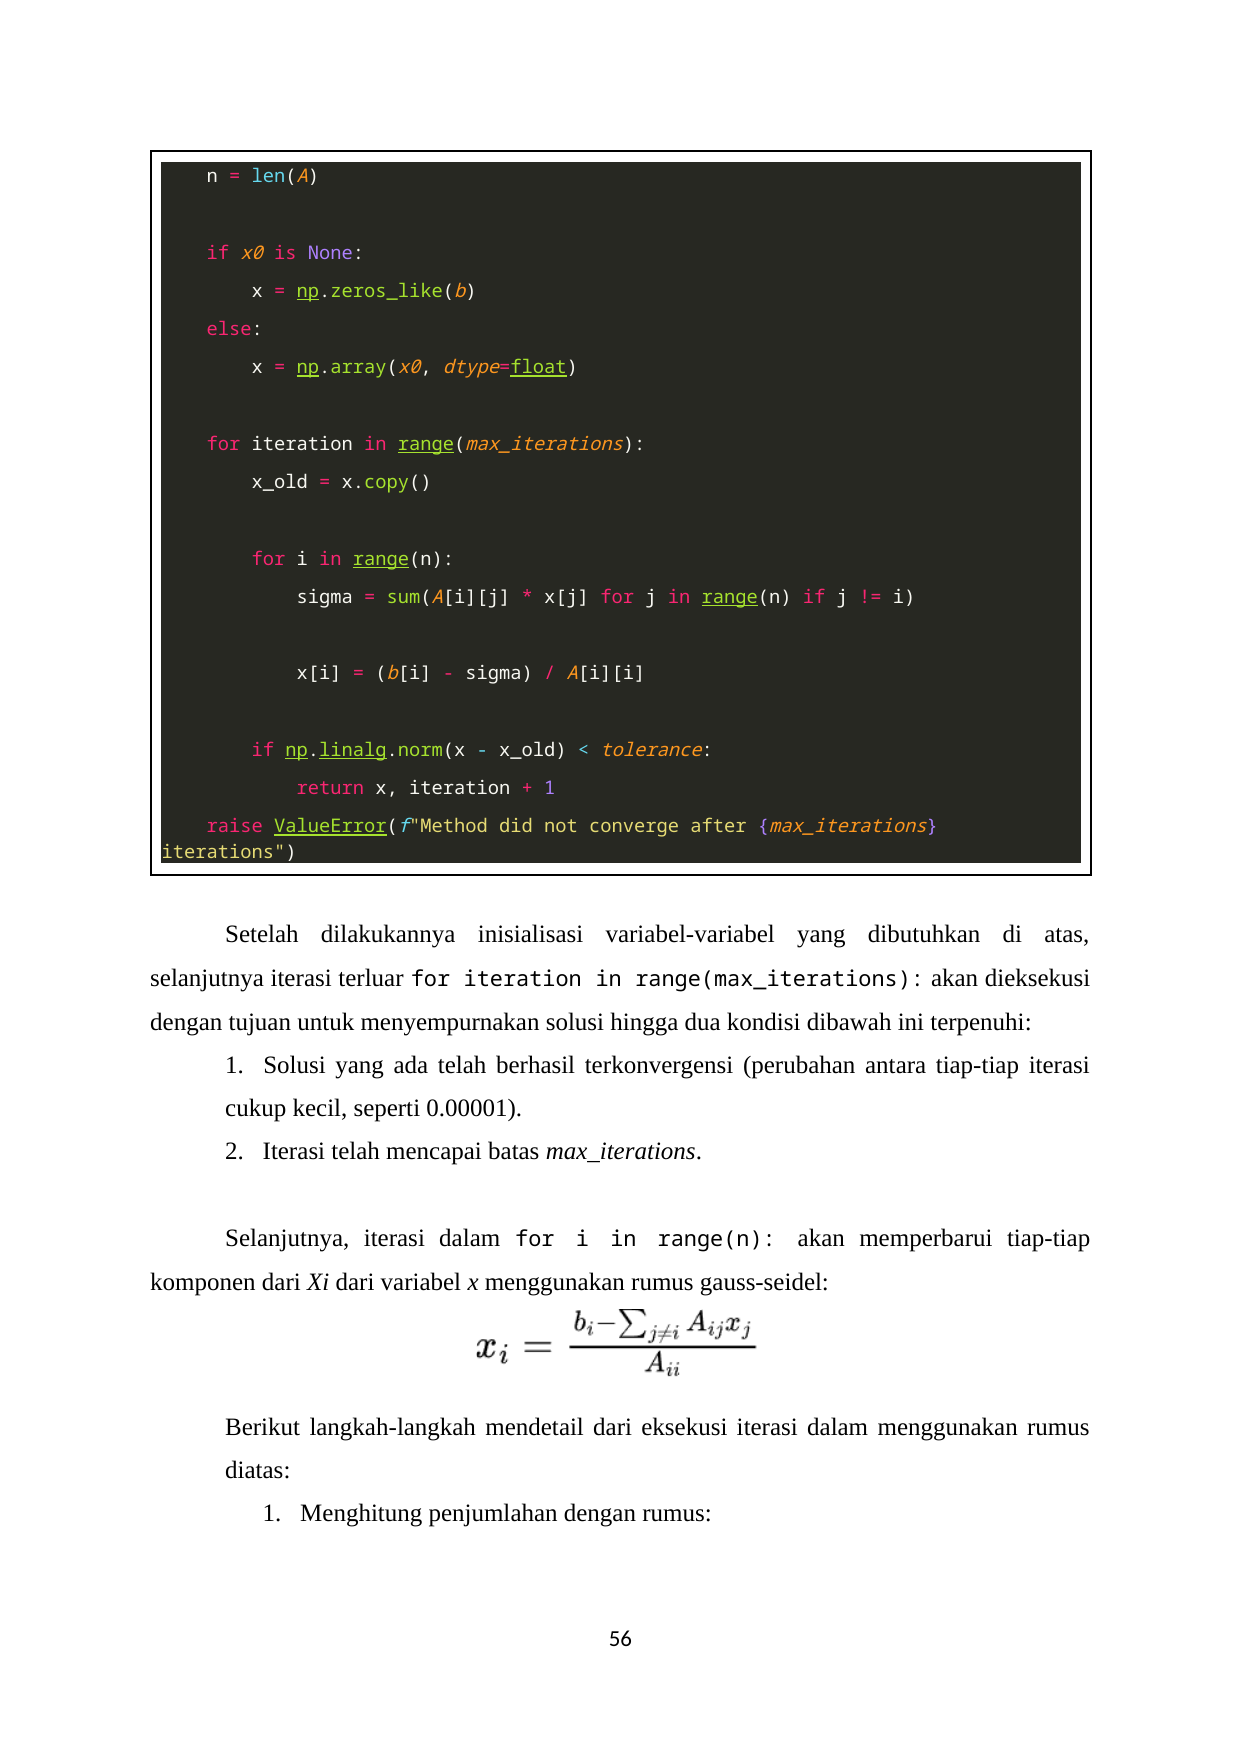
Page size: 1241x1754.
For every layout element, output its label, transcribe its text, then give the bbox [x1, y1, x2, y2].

list Menghitung penjumlahan dengan rumus: [262, 1498, 1090, 1527]
text Selanjutnya, iterasi dalam for i in range(n): akan memperbarui tiap-tiap komponen dari Xi dari variabel x menggunakan rumus gauss-seidel: [150, 1222, 1090, 1295]
list 1. Solusi yang ada telah berhasil terkonvergensi (perubahan antara tiap-tiap iterasi cukup kecil, seperti 0.00001). [225, 1050, 1090, 1122]
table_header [152, 152, 1090, 874]
list 2. Iterasi telah mencapai batas max_iterations. [225, 1136, 1090, 1165]
text Berikut langkah-langkah mendetail dari eksekusi iterasi dalam menggunakan rumus diatas: [225, 1412, 1090, 1484]
picture [476, 1309, 764, 1399]
text Setelah dilakukannya inisialisasi variabel-variabel yang dibutuhkan di atas, selanjutnya iterasi terluar for iteration in range(max_iterations): akan dieksekusi dengan tujuan untuk menyempurnakan solusi hingga dua kondisi dibawah ini terpenuhi: [150, 919, 1090, 1036]
